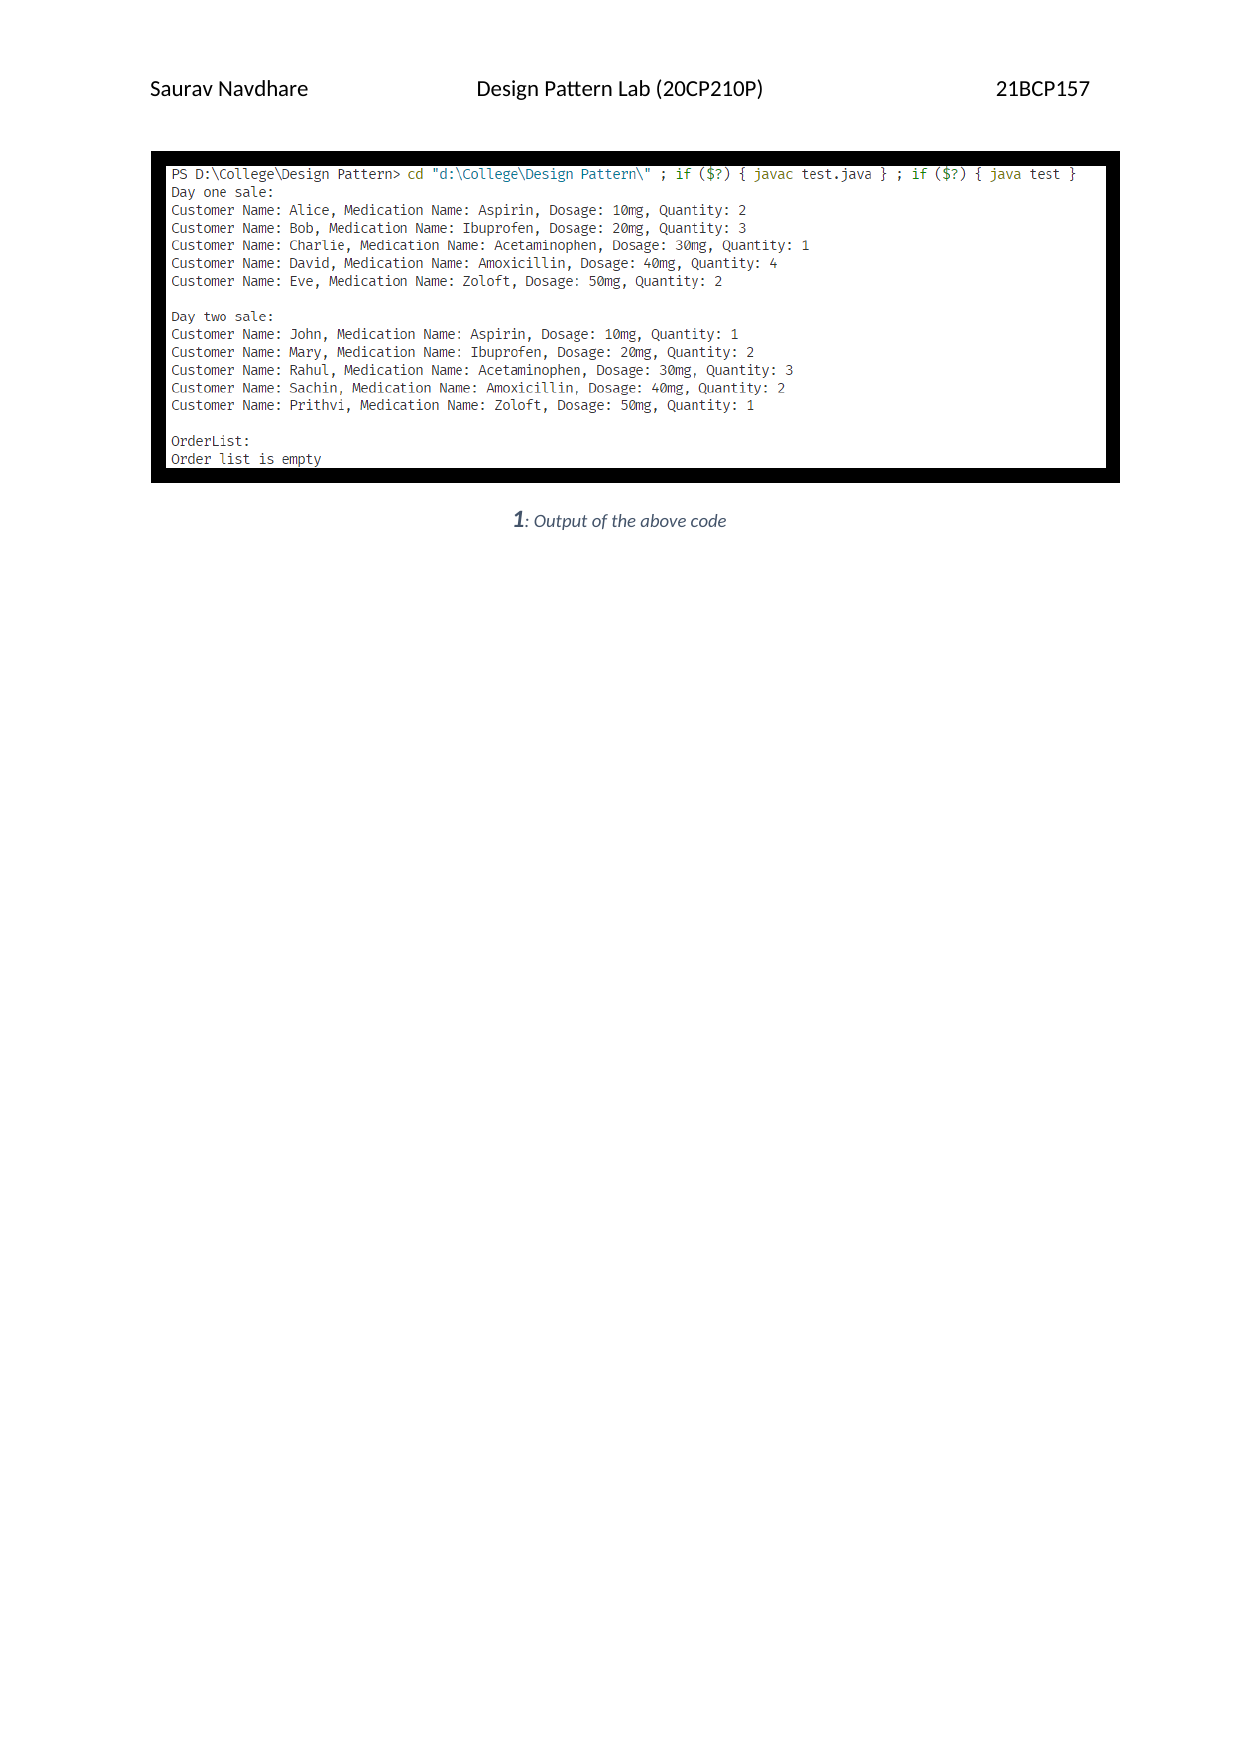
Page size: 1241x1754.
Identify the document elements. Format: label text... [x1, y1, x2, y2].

picture [166, 166, 1106, 468]
text 1: Output of the above code [150, 503, 1090, 534]
